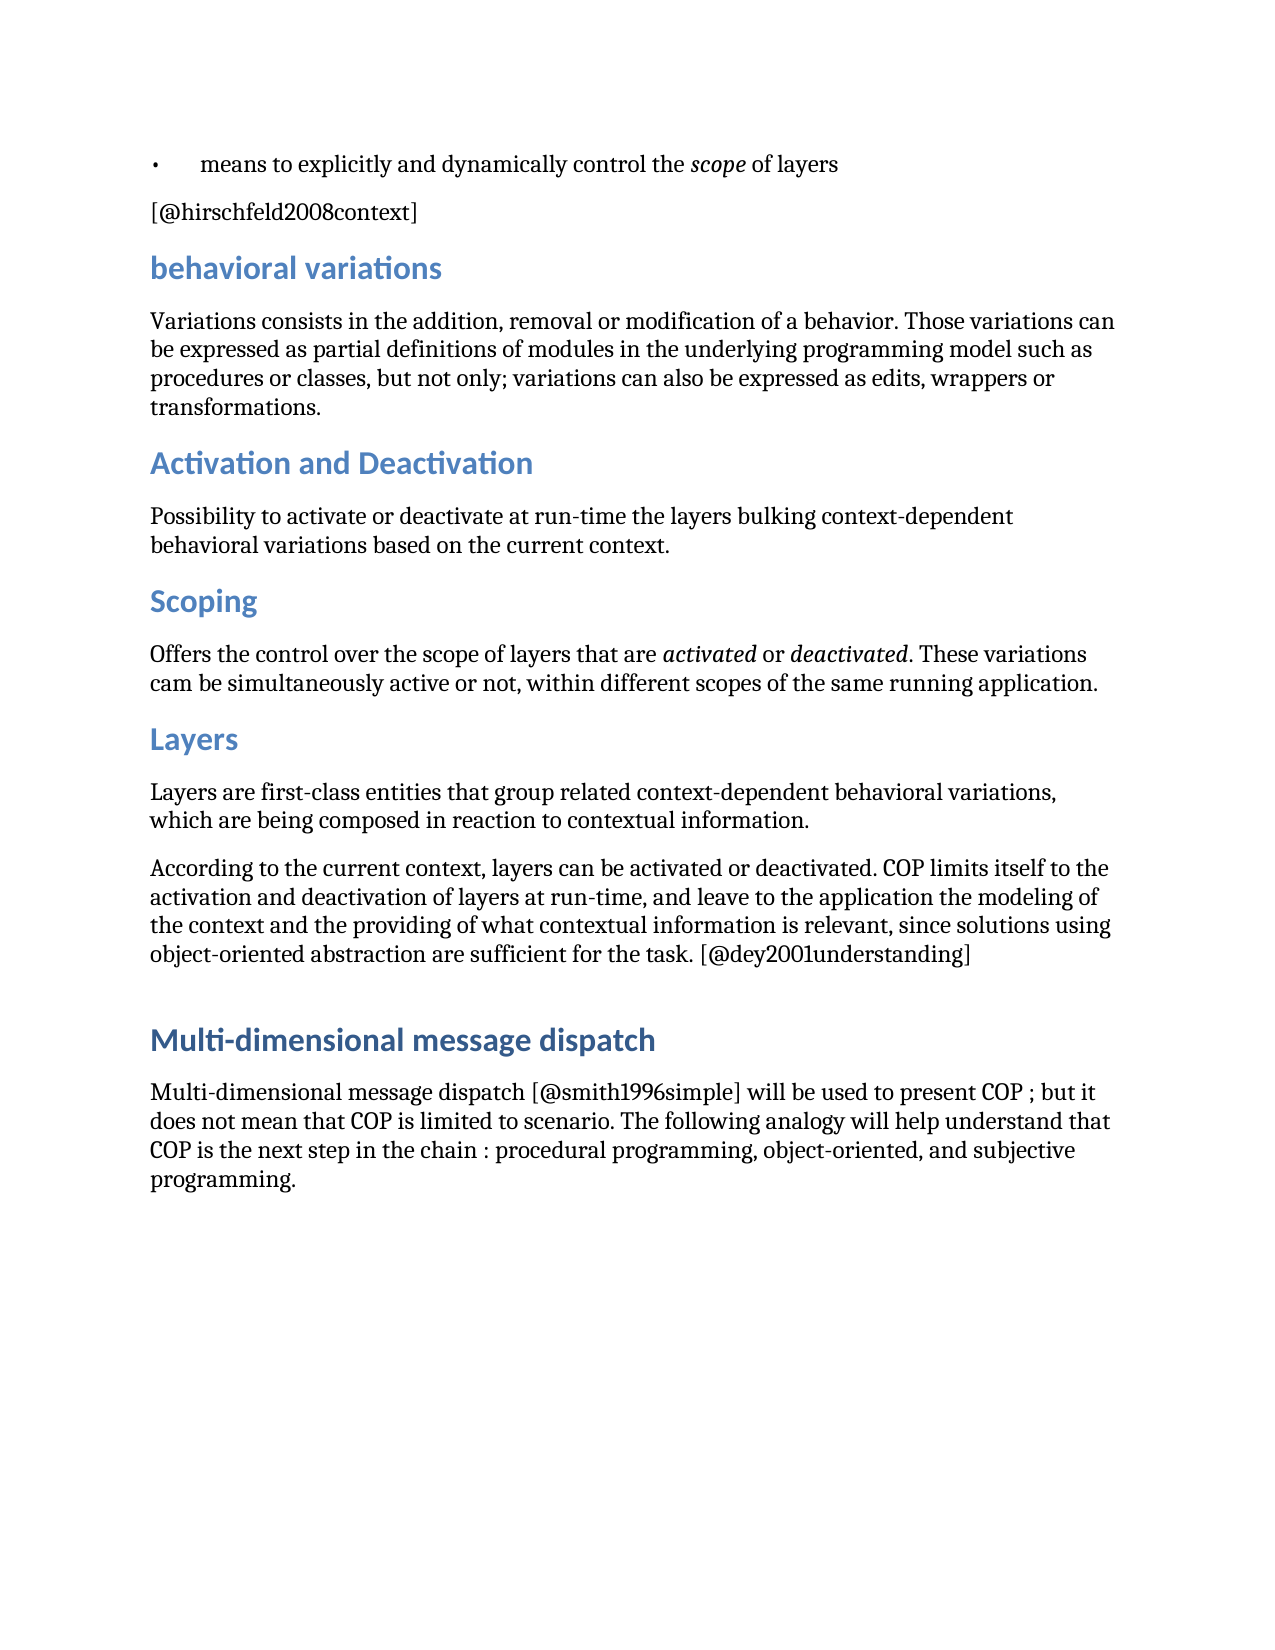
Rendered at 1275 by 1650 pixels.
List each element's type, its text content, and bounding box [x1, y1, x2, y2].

subtitle Layers [150, 718, 1125, 759]
subtitle Scoping [150, 580, 1125, 621]
list means to explicitly and dynamically control the scope of layers [150, 150, 1125, 179]
text [@hirschfeld2008context] [150, 197, 1125, 226]
text According to the current context, layers can be activated or deactivated. COP limits itself to the activation and deactivation of layers at run-time, and leave to the application the modeling of the context and the providing of what contextual information is relevant, since solutions using object-oriented abstraction are sufficient for the task. [@dey2001understanding] [150, 854, 1125, 969]
text Variations consists in the addition, removal or modification of a behavior. Those variations can be expressed as partial definitions of modules in the underlying programming model such as procedures or classes, but not only; variations can also be expressed as edits, wrappers or transformations. [150, 307, 1125, 422]
text Multi-dimensional message dispatch [@smith1996simple] will be used to present COP ; but it does not mean that COP is limited to scenario. The following analogy will help understand that COP is the next step in the chain : procedural programming, object-oriented, and subjective programming. [150, 1078, 1125, 1193]
subtitle Activation and Deactivation [150, 442, 1125, 483]
subtitle Multi-dimensional message dispatch [150, 1019, 1125, 1059]
text Layers are first-class entities that group related context-dependent behavioral variations, which are being composed in reaction to contextual information. [150, 777, 1125, 835]
text Possibility to activate or deactivate at run-time the layers bulking context-dependent behavioral variations based on the current context. [150, 502, 1125, 559]
text Offers the control over the scope of layers that are activated or deactivated. These variations cam be simultaneously active or not, within different scopes of the same running application. [150, 640, 1125, 697]
subtitle behavioral variations [150, 247, 1125, 288]
